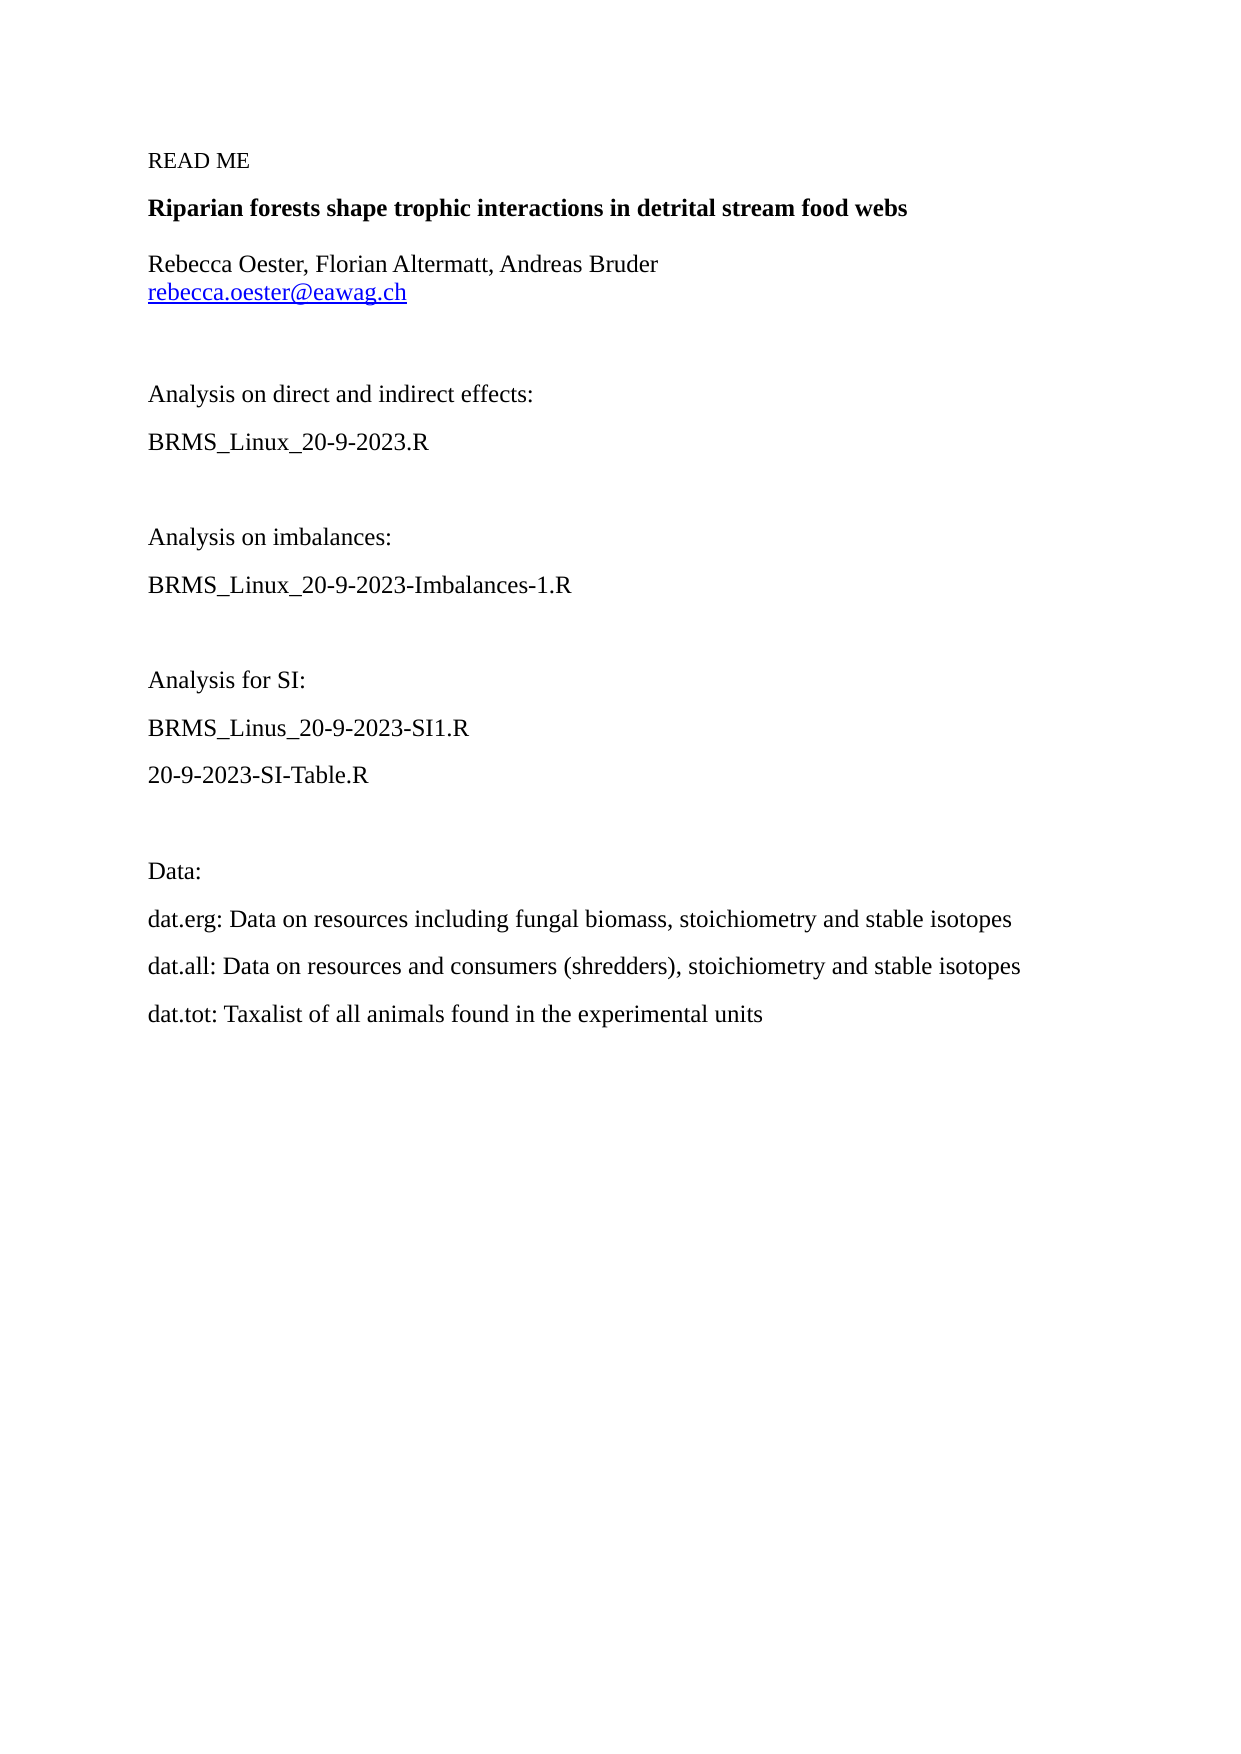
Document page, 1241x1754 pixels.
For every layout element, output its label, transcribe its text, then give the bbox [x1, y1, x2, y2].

text 20-9-2023-SI-Table.R [148, 761, 1093, 789]
text dat.erg: Data on resources including fungal biomass, stoichiometry and stable isotopes [148, 904, 1093, 932]
text Rebecca Oester, Florian Altermatt, Andreas Bruder rebecca.oester@eawag.ch [148, 249, 1093, 306]
text Riparian forests shape trophic interactions in detrital stream food webs [148, 193, 1093, 221]
text Data: [148, 856, 1093, 885]
text dat.all: Data on resources and consumers (shredders), stoichiometry and stable isotopes [148, 951, 1093, 980]
text BRMS_Linus_20-9-2023-SI1.R [148, 713, 1093, 742]
text READ ME [148, 148, 1093, 174]
text Analysis for SI: [148, 665, 1093, 694]
text BRMS_Linux_20-9-2023-Imbalances-1.R [148, 570, 1093, 598]
text Analysis on imbalances: [148, 522, 1093, 551]
text BRMS_Linux_20-9-2023.R [148, 427, 1093, 455]
text dat.tot: Taxalist of all animals found in the experimental units [148, 999, 1093, 1028]
text Analysis on direct and indirect effects: [148, 379, 1093, 408]
